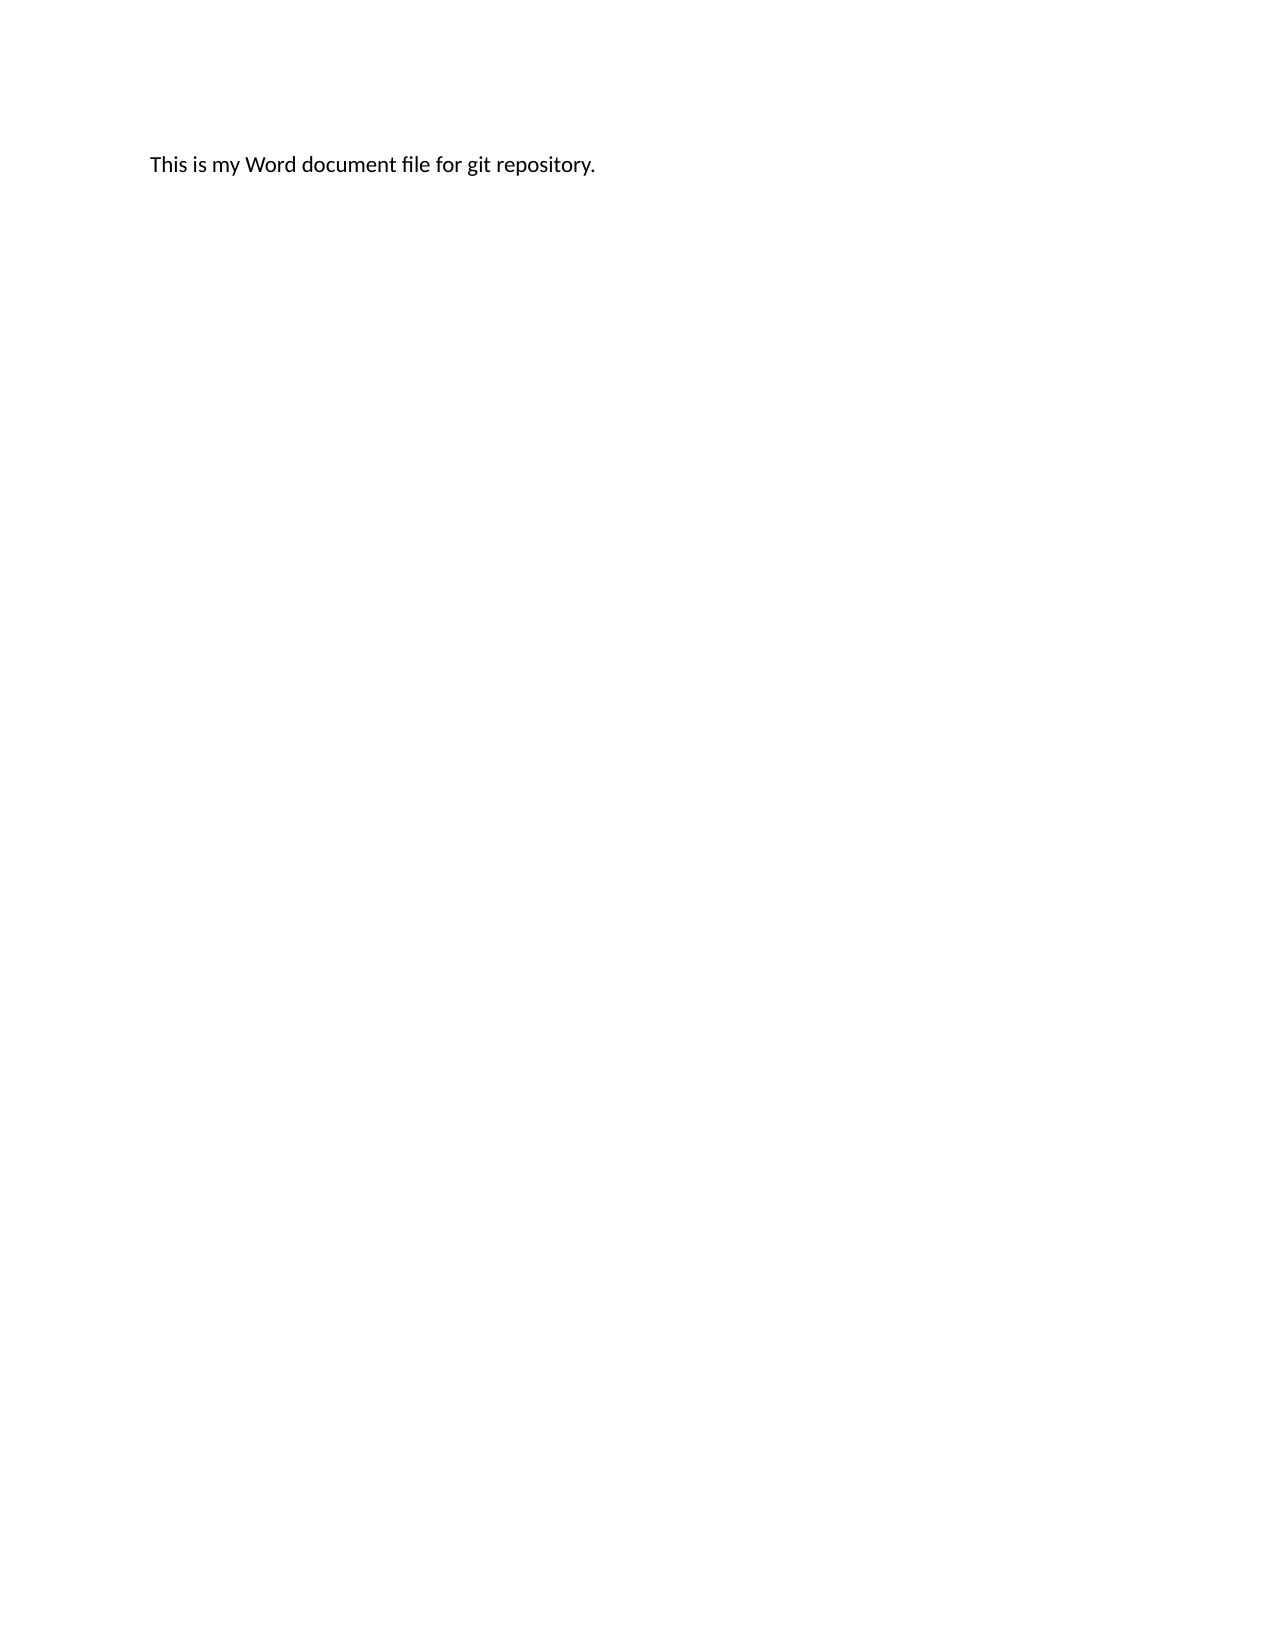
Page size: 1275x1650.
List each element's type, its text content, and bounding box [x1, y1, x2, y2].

text This is my Word document file for git repository. [150, 150, 1125, 178]
